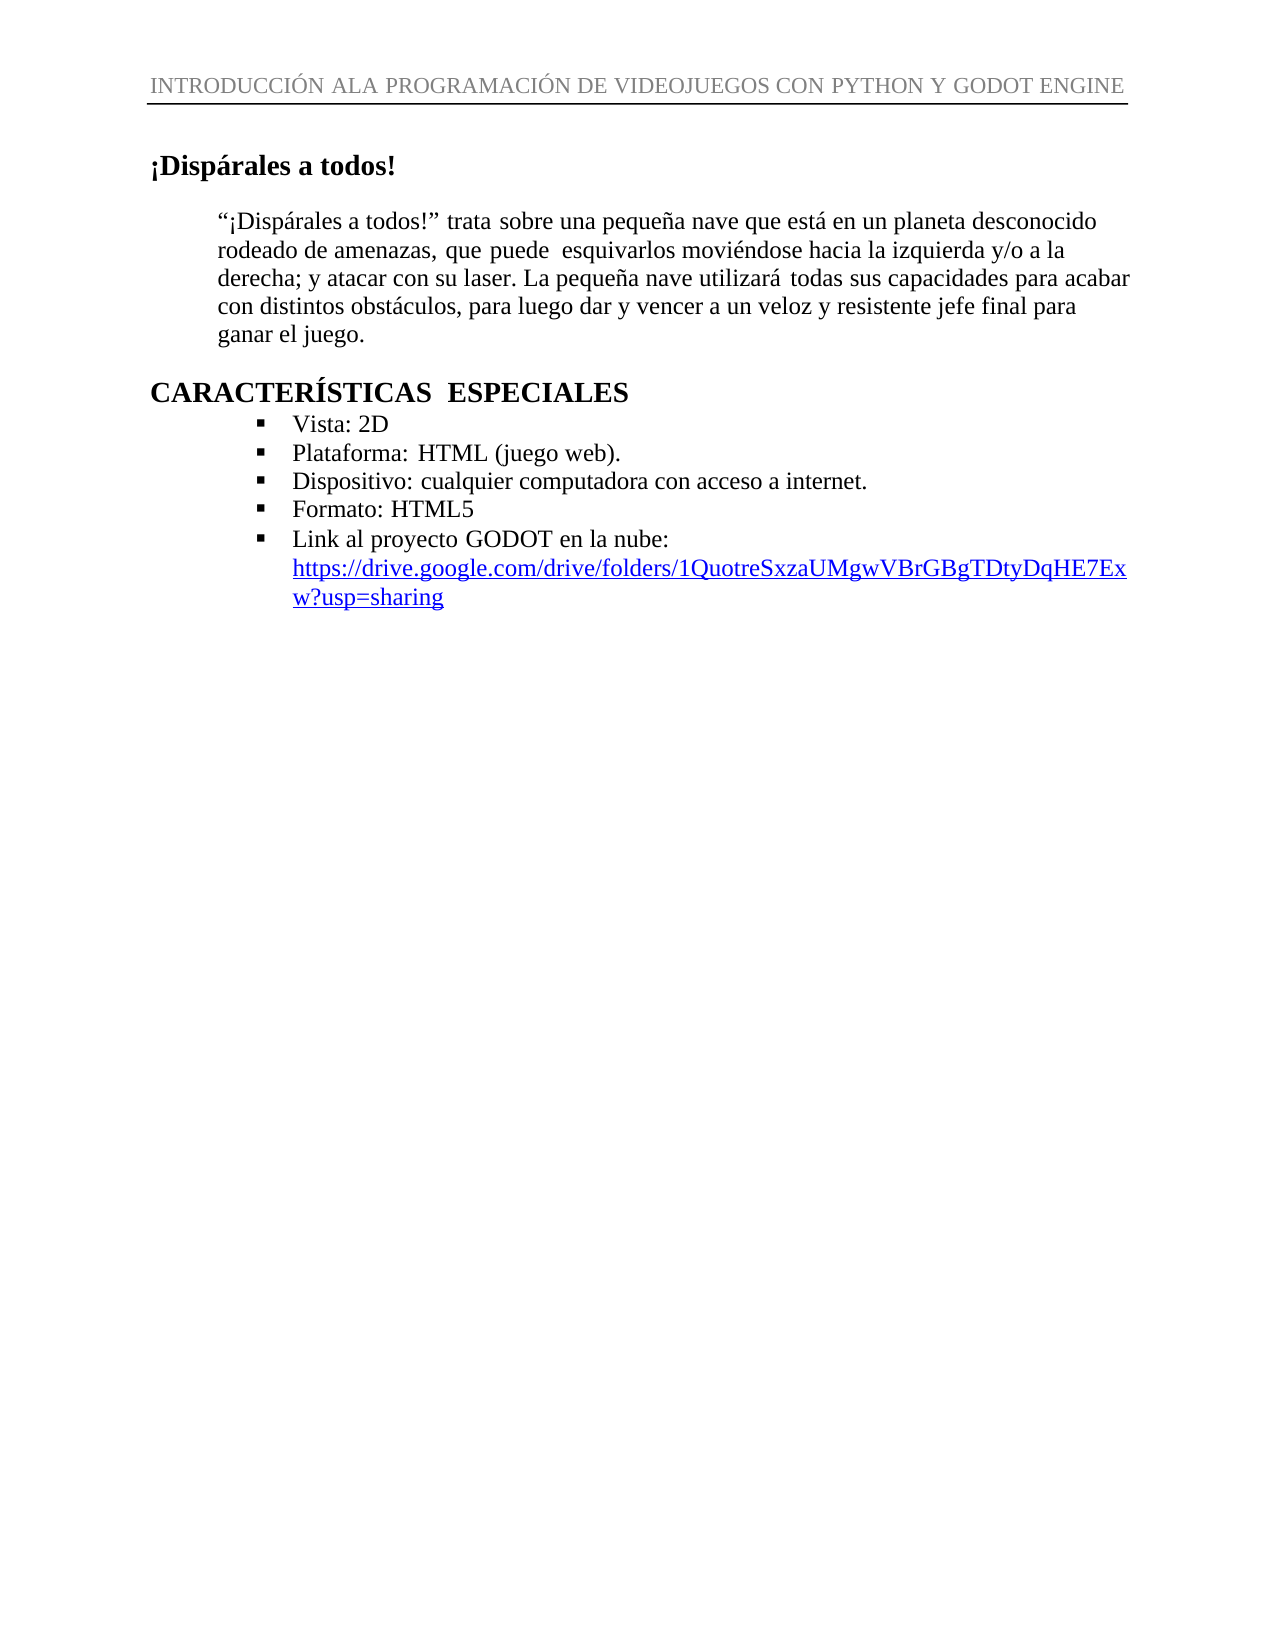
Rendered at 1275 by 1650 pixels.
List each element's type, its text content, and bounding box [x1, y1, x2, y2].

list Plataforma: HTML (juego web). [255, 438, 1137, 467]
text “¡Dispárales a todos!” trata sobre una pequeña nave que está en un planeta desconocido rodeado de amenazas, que puede esquivarlos moviéndose hacia la izquierda y/o a la derecha; y atacar con su laser. La pequeña nave utilizará todas sus capacidades para acabar con distintos obstáculos, para luego dar y vencer a un veloz y resistente jefe final para ganar el juego. [217, 207, 1137, 348]
list Vista: 2D [255, 409, 1137, 437]
subtitle CARACTERÍSTICAS ESPECIALES [150, 375, 1137, 408]
list Dispositivo: cualquier computadora con acceso a internet. [255, 467, 1137, 495]
list Formato: HTML5 [255, 495, 1137, 523]
list Link al proyecto GODOT en la nube: https://drive.google.com/drive/folders/1QuotreSxzaUMgwVBrGBgTDtyDqHE7Exw?usp=sharing [255, 524, 1137, 611]
subtitle ¡Dispárales a todos! [150, 148, 1137, 182]
